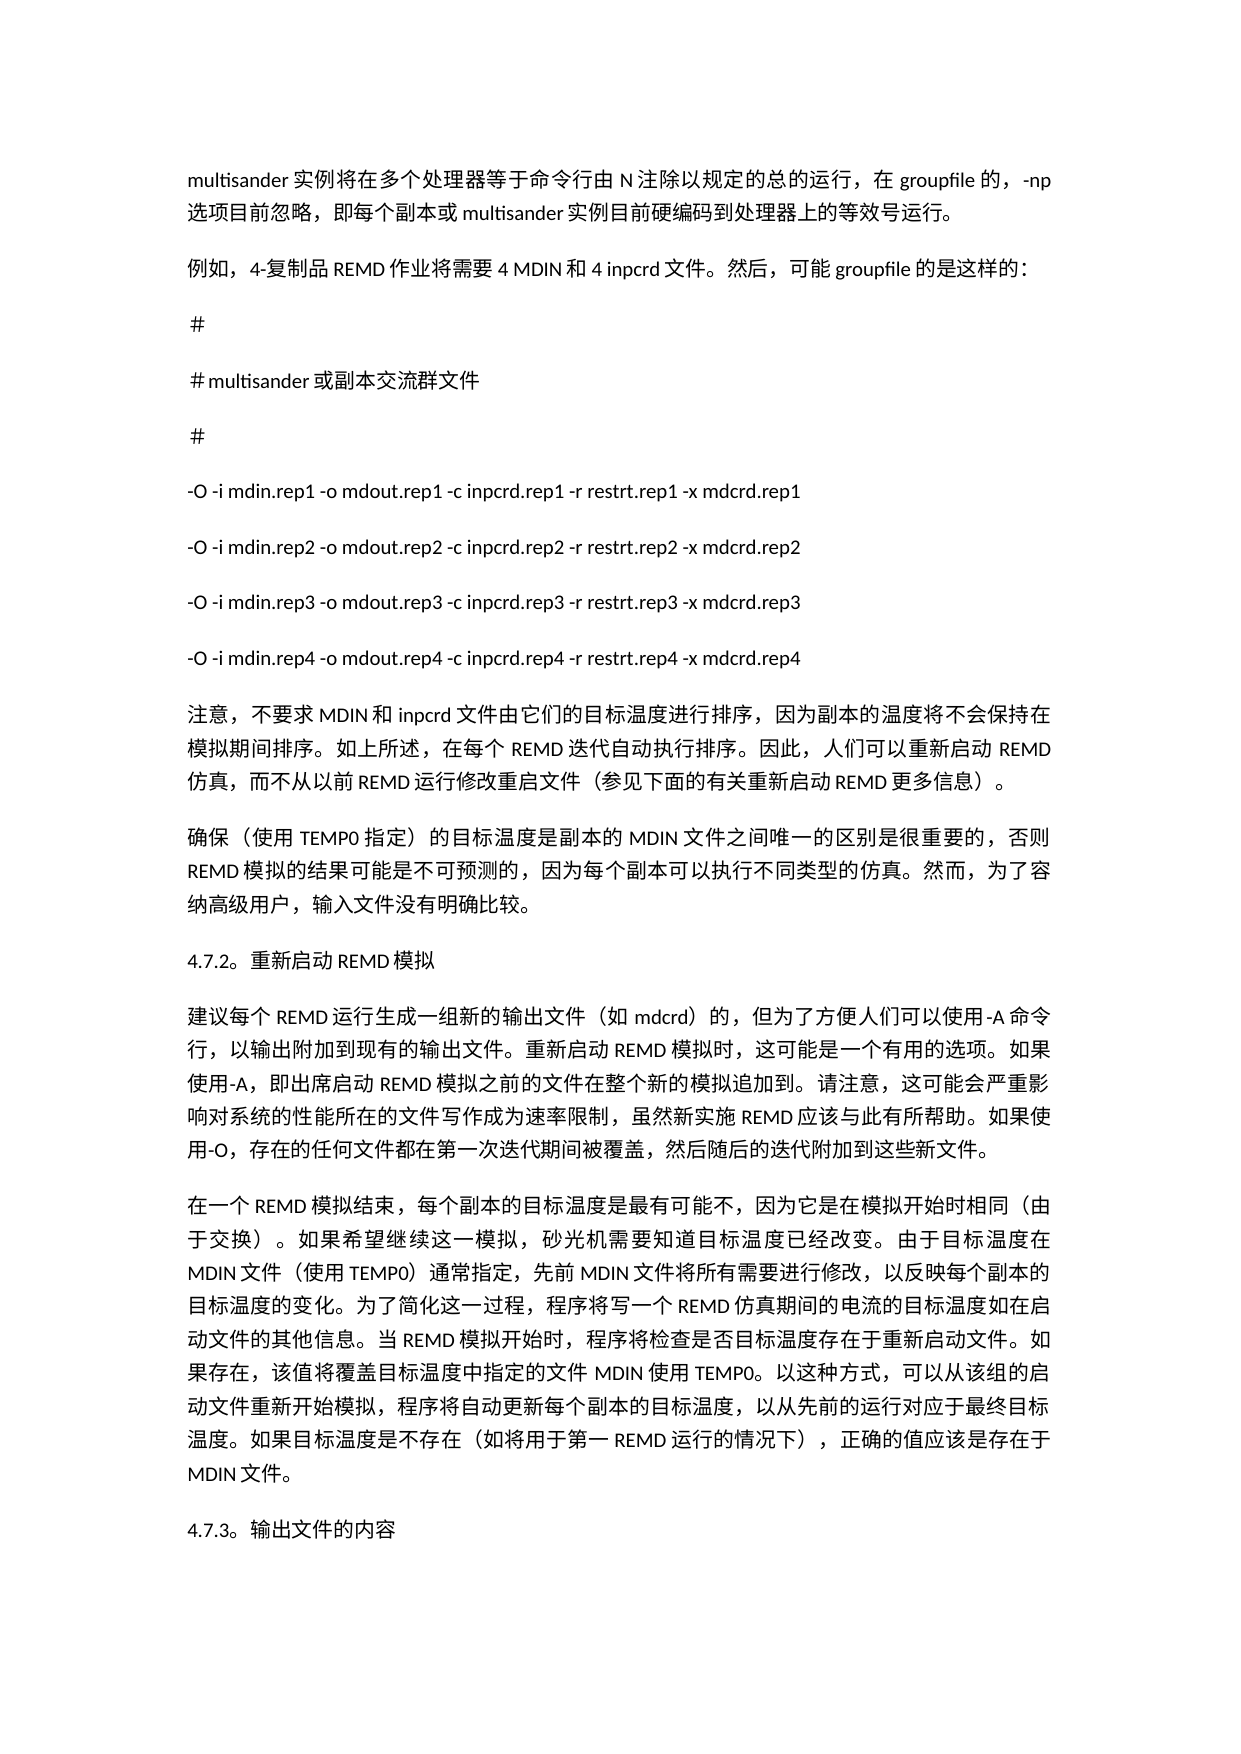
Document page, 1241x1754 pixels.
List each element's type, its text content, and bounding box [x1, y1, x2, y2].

text 注意，不要求MDIN和inpcrd文件由它们的目标温度进行排序，因为副本的温度将不会保持在模拟期间排序。如上所述，在每个REMD迭代自动执行排序。因此，人们可以重新启动REMD仿真，而不从以前REMD运行修改重启文件（参见下面的有关重新启动REMD更多信息）。 [187, 697, 1051, 797]
text 例如，4-复制品REMD作业将需要4 MDIN和4 inpcrd文件。然后，可能groupfile的是这样的： [187, 251, 1051, 284]
text 确保（使用TEMP0指定）的目标温度是副本的MDIN文件之间唯一的区别是很重要的，否则REMD模拟的结果可能是不可预测的，因为每个副本可以执行不同类型的仿真。然而，为了容纳高级用户，输入文件没有明确比较。 [187, 820, 1051, 919]
text -O -​​i mdin.rep2 -o mdout.rep2 -c inpcrd.rep2 -r restrt.rep2 -x mdcrd.rep2 [187, 530, 1051, 563]
text ＃multisander或副本交流群文件 [187, 363, 1051, 395]
text 在一个REMD模拟结束，每个副本的目标温度是最有可能不，因为它是在模拟开始时相同（由于交换）。如果希望继续这一模拟，砂光机需要知道目标温度已经改变。由于目标温度在MDIN文件（使用TEMP0）通常指定，先前MDIN文件将所有需要进行修改，以反映每个副本的目标温度的变化。为了简化这一过程，程序将写一个REMD仿真期间的电流的目标温度如在启动文件的其他信息。当REMD模拟开始时，程序将检查是否目标温度存在于重新启动文件。如果存在，该值将覆盖目标温度中指定的文件MDIN使用TEMP0。以这种方式，可以从该组的启动文件重新开始模拟，程序将自动更新每个副本的目标温度，以从先前的运行对应于最终目标温度。如果目标温度是不存在（如将用于第一REMD运行的情况下），正确的值应该是存在于MDIN文件。 [187, 1188, 1051, 1488]
text 4.7.3。输出文件的内容 [187, 1512, 1051, 1544]
text 4.7.2。重新启动REMD模拟 [187, 943, 1051, 975]
text -O -​​i mdin.rep3 -o mdout.rep3 -c inpcrd.rep3 -r restrt.rep3 -x mdcrd.rep3 [187, 586, 1051, 618]
text ＃ [187, 307, 1051, 339]
text -O -​​i mdin.rep1 -o mdout.rep1 -c inpcrd.rep1 -r restrt.rep1 -x mdcrd.rep1 [187, 474, 1051, 507]
text 建议每个REMD运行生成一组新的输出文件（如mdcrd）的，但为了方便人们可以使用-A命令行，以输出附加到现有的输出文件。重新启动REMD模拟时，这可能是一个有用的选项。如果使用-A，即出席启动REMD模拟之前的文件在整个新的模拟追加到。请注意，这可能会严重影响对系统的性能所在的文件写作成为速率限制，虽然新实施REMD应该与此有所帮助。如果使用-O，存在的任何文件都在第一次迭代期间被覆盖，然后随后的迭代附加到这些新文件。 [187, 999, 1051, 1165]
text -O -​​i mdin.rep4 -o mdout.rep4 -c inpcrd.rep4 -r restrt.rep4 -x mdcrd.rep4 [187, 642, 1051, 674]
text ＃ [187, 419, 1051, 451]
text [187, 162, 1051, 228]
